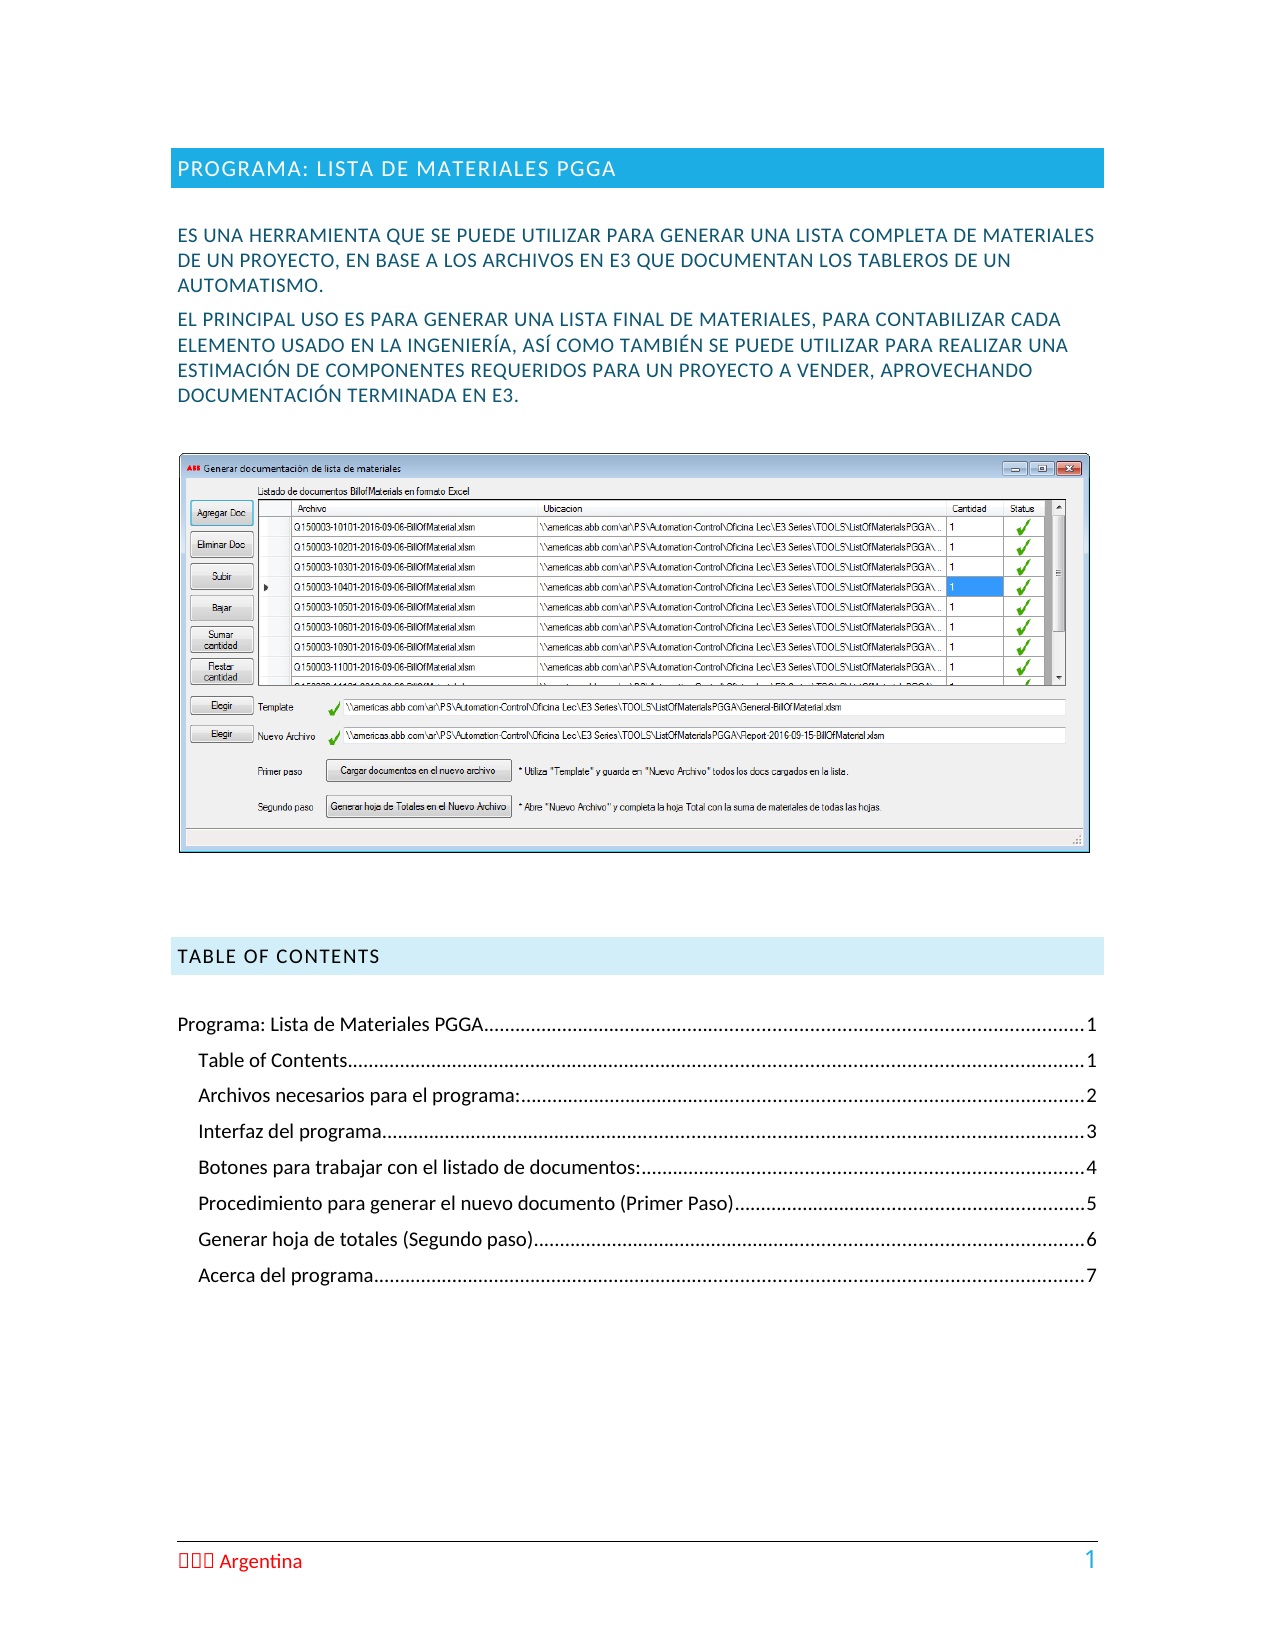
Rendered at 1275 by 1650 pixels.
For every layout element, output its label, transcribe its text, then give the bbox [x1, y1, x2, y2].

picture [177, 450, 1093, 856]
text ES UNA HERRAMIENTA QUE SE PUEDE UTILIZAR PARA GENERAR UNA LISTA COMPLETA DE MATERIALES DE UN PROYECTO, EN BASE A LOS ARCHIVOS EN E3 QUE DOCUMENTAN LOS TABLEROS DE UN AUTOMATISMO. [177, 222, 1098, 298]
subtitle Programa: Lista de Materiales PGGA [177, 154, 1098, 182]
text eL PRINCIPAL USO ES PARA GENERAR UNA LISTA FINAL DE MATERIALES, PARA CONTABILIZAR CADA ELEMENTO USADO EN LA INGENIERÍA, ASÍ COMO TAMBIÉN SE PUEDE UTILIZAR PARA REALIZAR UNA ESTIMACIÓN DE COMPONENTES REQUERIDOS PARA UN PROYECTO A VENDER, APROVECHANDO DOCUMENTACIÓN TERMINADA EN E3. [177, 306, 1098, 408]
